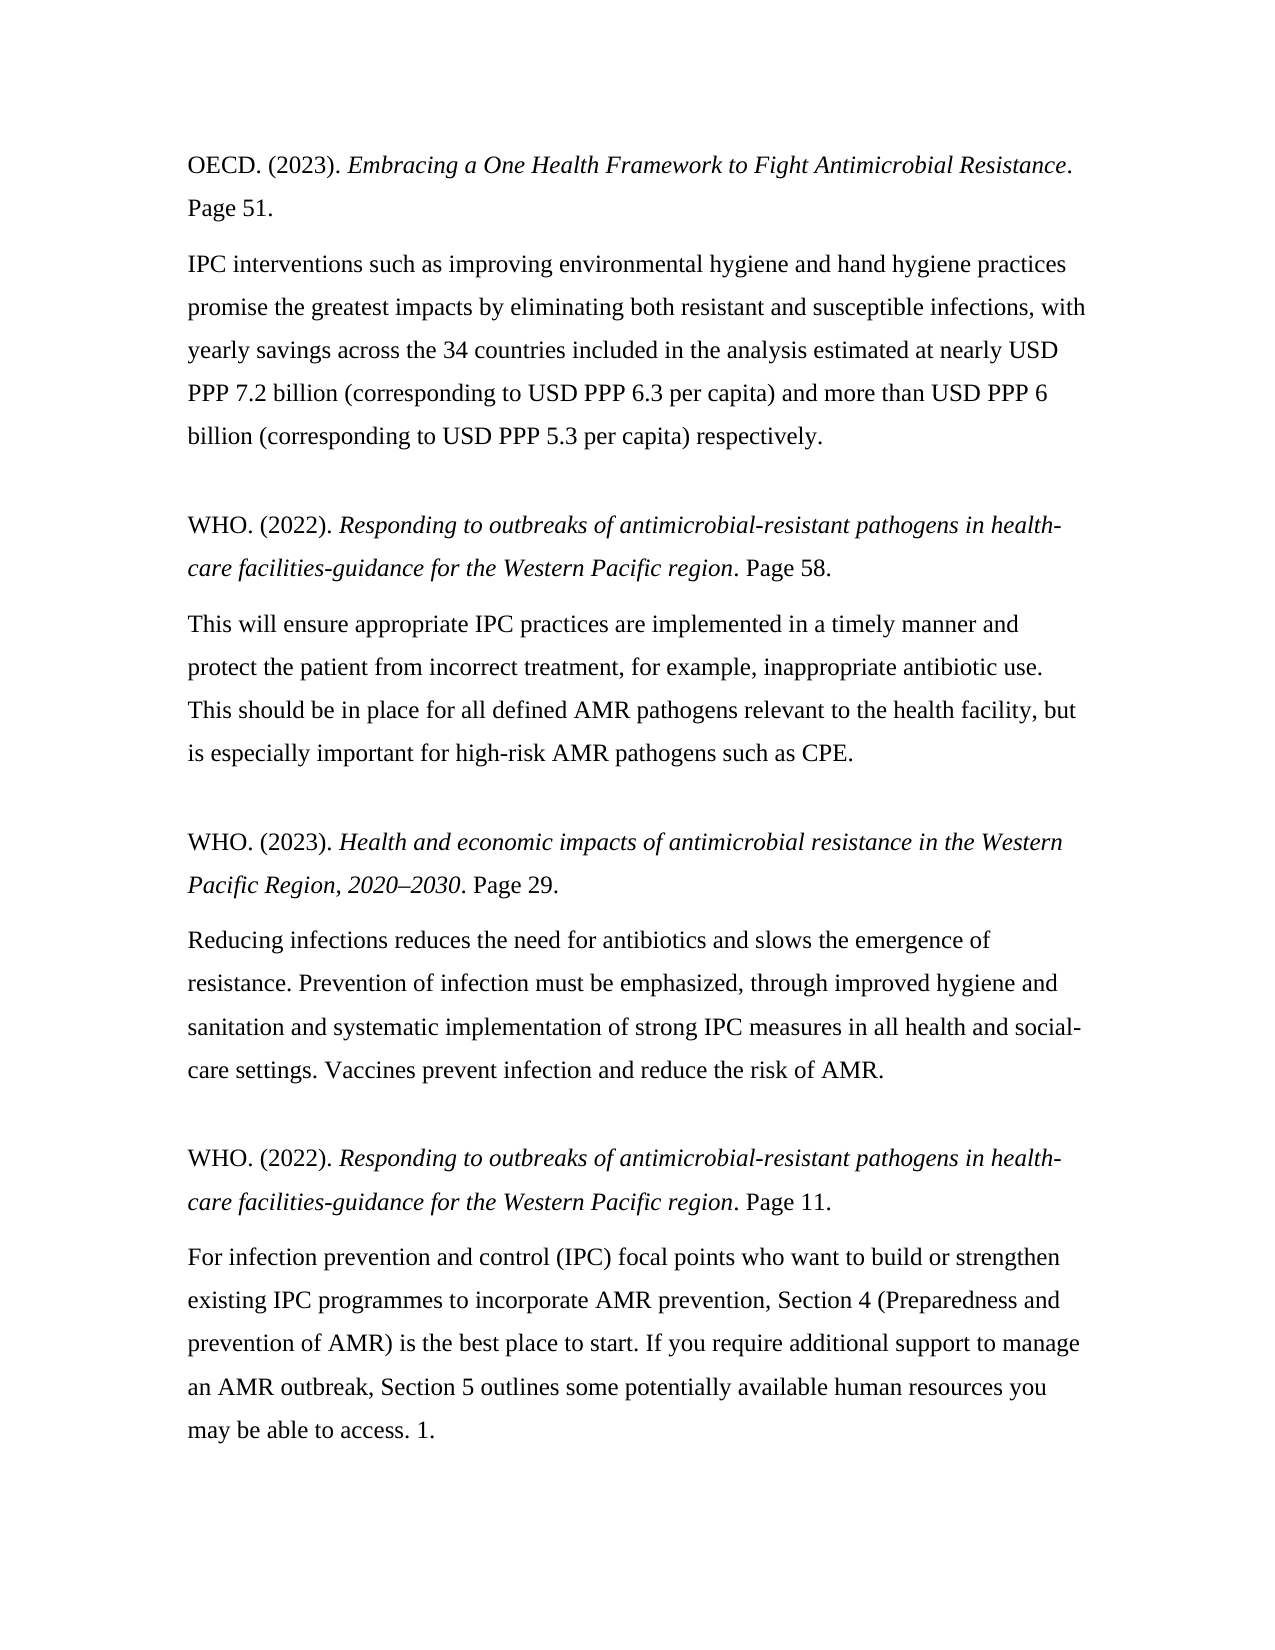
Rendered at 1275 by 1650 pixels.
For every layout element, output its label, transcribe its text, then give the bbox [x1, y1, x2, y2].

text IPC interventions such as improving environmental hygiene and hand hygiene practices promise the greatest impacts by eliminating both resistant and susceptible infections, with yearly savings across the 34 countries included in the analysis estimated at nearly USD PPP 7.2 billion (corresponding to USD PPP 6.3 per capita) and more than USD PPP 6 billion (corresponding to USD PPP 5.3 per capita) respectively. [187, 249, 1087, 450]
text OECD. (2023). Embracing a One Health Framework to Fight Antimicrobial Resistance. Page 51. [187, 150, 1087, 222]
text WHO. (2022). Responding to outbreaks of antimicrobial-resistant pathogens in health-care facilities-guidance for the Western Pacific region. Page 11. [187, 1143, 1087, 1215]
text WHO. (2023). Health and economic impacts of antimicrobial resistance in the Western Pacific Region, 2020–2030. Page 29. [187, 827, 1087, 898]
text Reducing infections reduces the need for antibiotics and slows the emergence of resistance. Prevention of infection must be emphasized, through improved hygiene and sanitation and systematic implementation of strong IPC measures in all health and social-care settings. Vaccines prevent infection and reduce the risk of AMR. [187, 925, 1087, 1083]
text WHO. (2022). Responding to outbreaks of antimicrobial-resistant pathogens in health-care facilities-guidance for the Western Pacific region. Page 58. [187, 510, 1087, 582]
text This will ensure appropriate IPC practices are implemented in a timely manner and protect the patient from incorrect treatment, for example, inappropriate antibiotic use. This should be in place for all defined AMR pathogens relevant to the health facility, but is especially important for high-risk AMR pathogens such as CPE. [187, 609, 1087, 767]
text For infection prevention and control (IPC) focal points who want to build or strengthen existing IPC programmes to incorporate AMR prevention, Section 4 (Preparedness and prevention of AMR) is the best place to start. If you require additional support to manage an AMR outbreak, Section 5 outlines some potentially available human resources you may be able to access. 1. [187, 1242, 1087, 1443]
